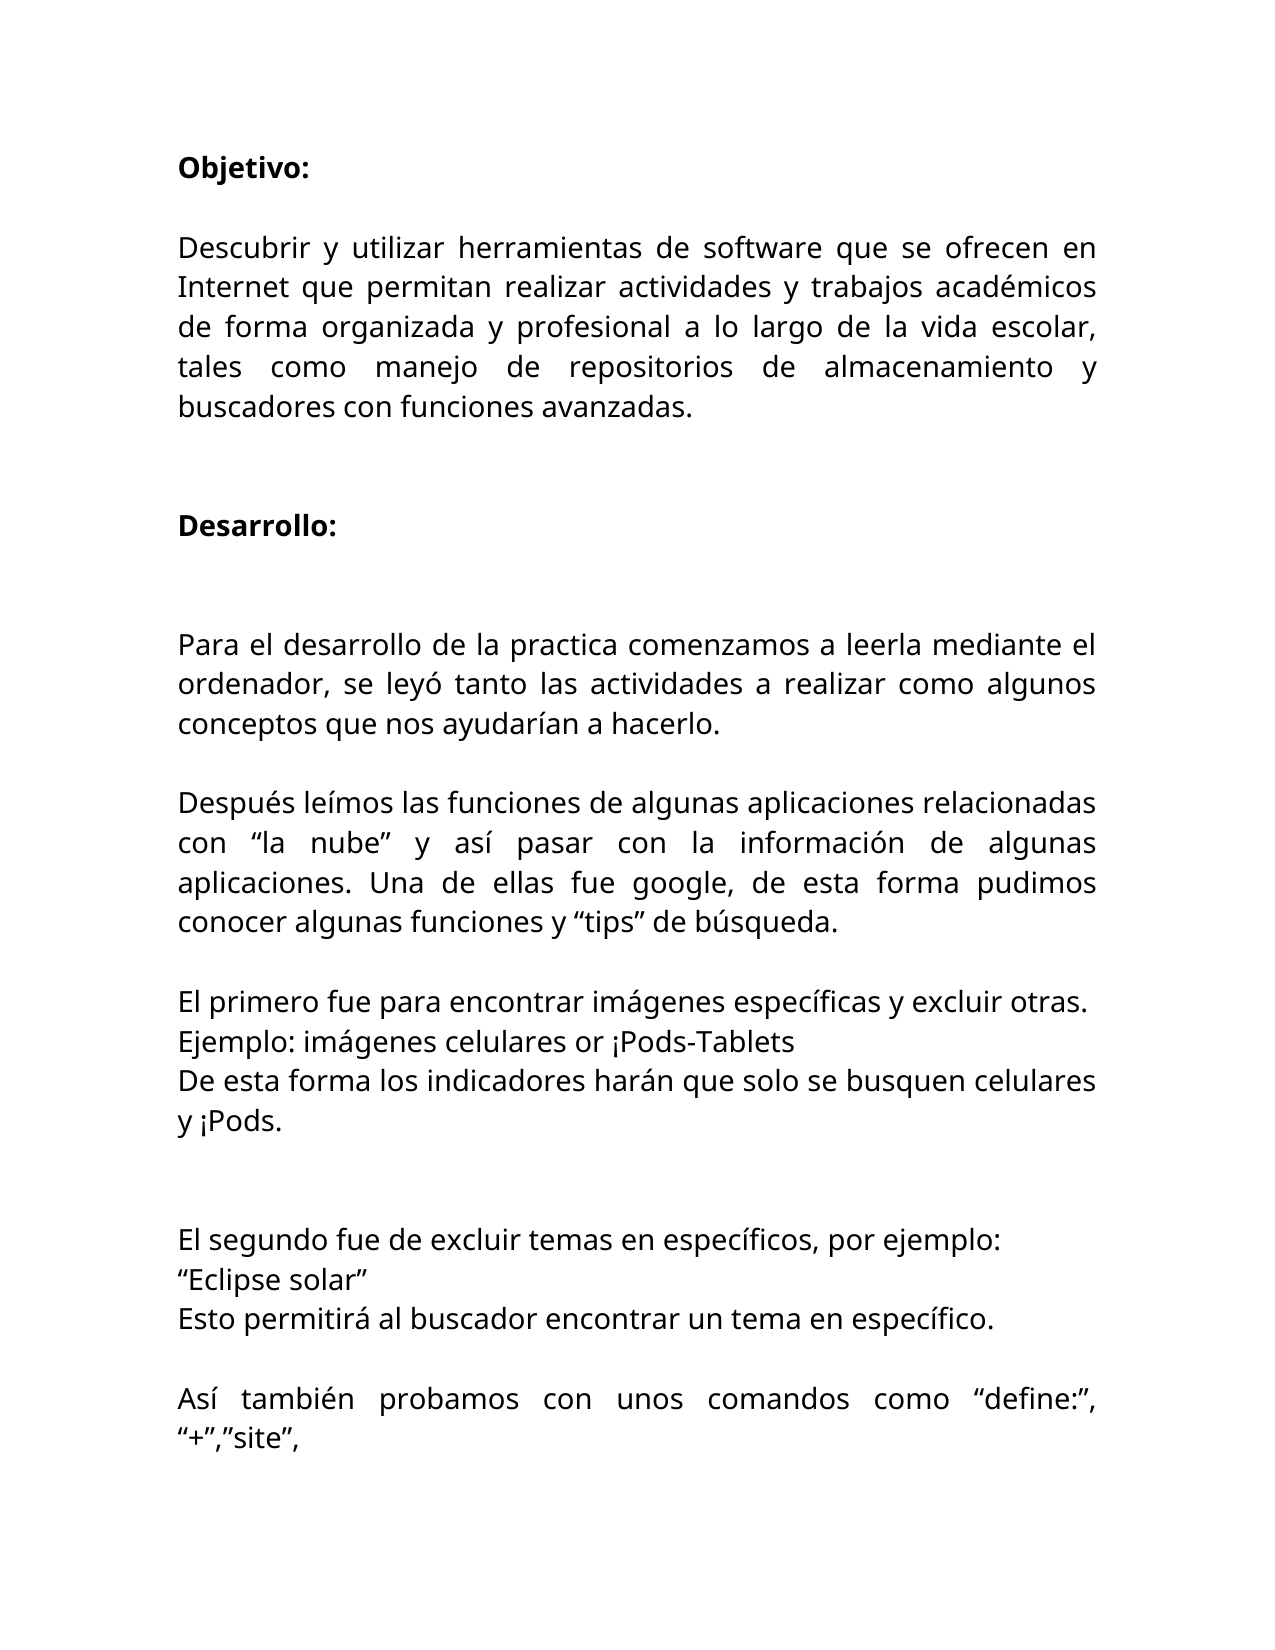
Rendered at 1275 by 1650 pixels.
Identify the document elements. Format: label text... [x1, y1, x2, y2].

text Para el desarrollo de la practica comenzamos a leerla mediante el ordenador, se leyó tanto las actividades a realizar como algunos conceptos que nos ayudarían a hacerlo. [177, 624, 1098, 743]
text El segundo fue de excluir temas en específicos, por ejemplo: [177, 1219, 1098, 1259]
text Después leímos las funciones de algunas aplicaciones relacionadas con “la nube” y así pasar con la información de algunas aplicaciones. Una de ellas fue google, de esta forma pudimos conocer algunas funciones y “tips” de búsqueda. [177, 783, 1098, 941]
text Así también probamos con unos comandos como “define:”, “+”,”site”, [177, 1378, 1098, 1457]
text Descubrir y utilizar herramientas de software que se ofrecen en Internet que permitan realizar actividades y trabajos académicos de forma organizada y profesional a lo largo de la vida escolar, tales como manejo de repositorios de almacenamiento y buscadores con funciones avanzadas. [177, 227, 1098, 426]
text Esto permitirá al buscador encontrar un tema en específico. [177, 1299, 1098, 1338]
text Ejemplo: imágenes celulares or ¡Pods-Tablets [177, 1021, 1098, 1061]
text De esta forma los indicadores harán que solo se busquen celulares y ¡Pods. [177, 1061, 1098, 1140]
text El primero fue para encontrar imágenes específicas y excluir otras. [177, 981, 1098, 1021]
text Objetivo: [177, 148, 1098, 187]
text Desarrollo: [177, 505, 1098, 544]
text “Eclipse solar” [177, 1259, 1098, 1299]
